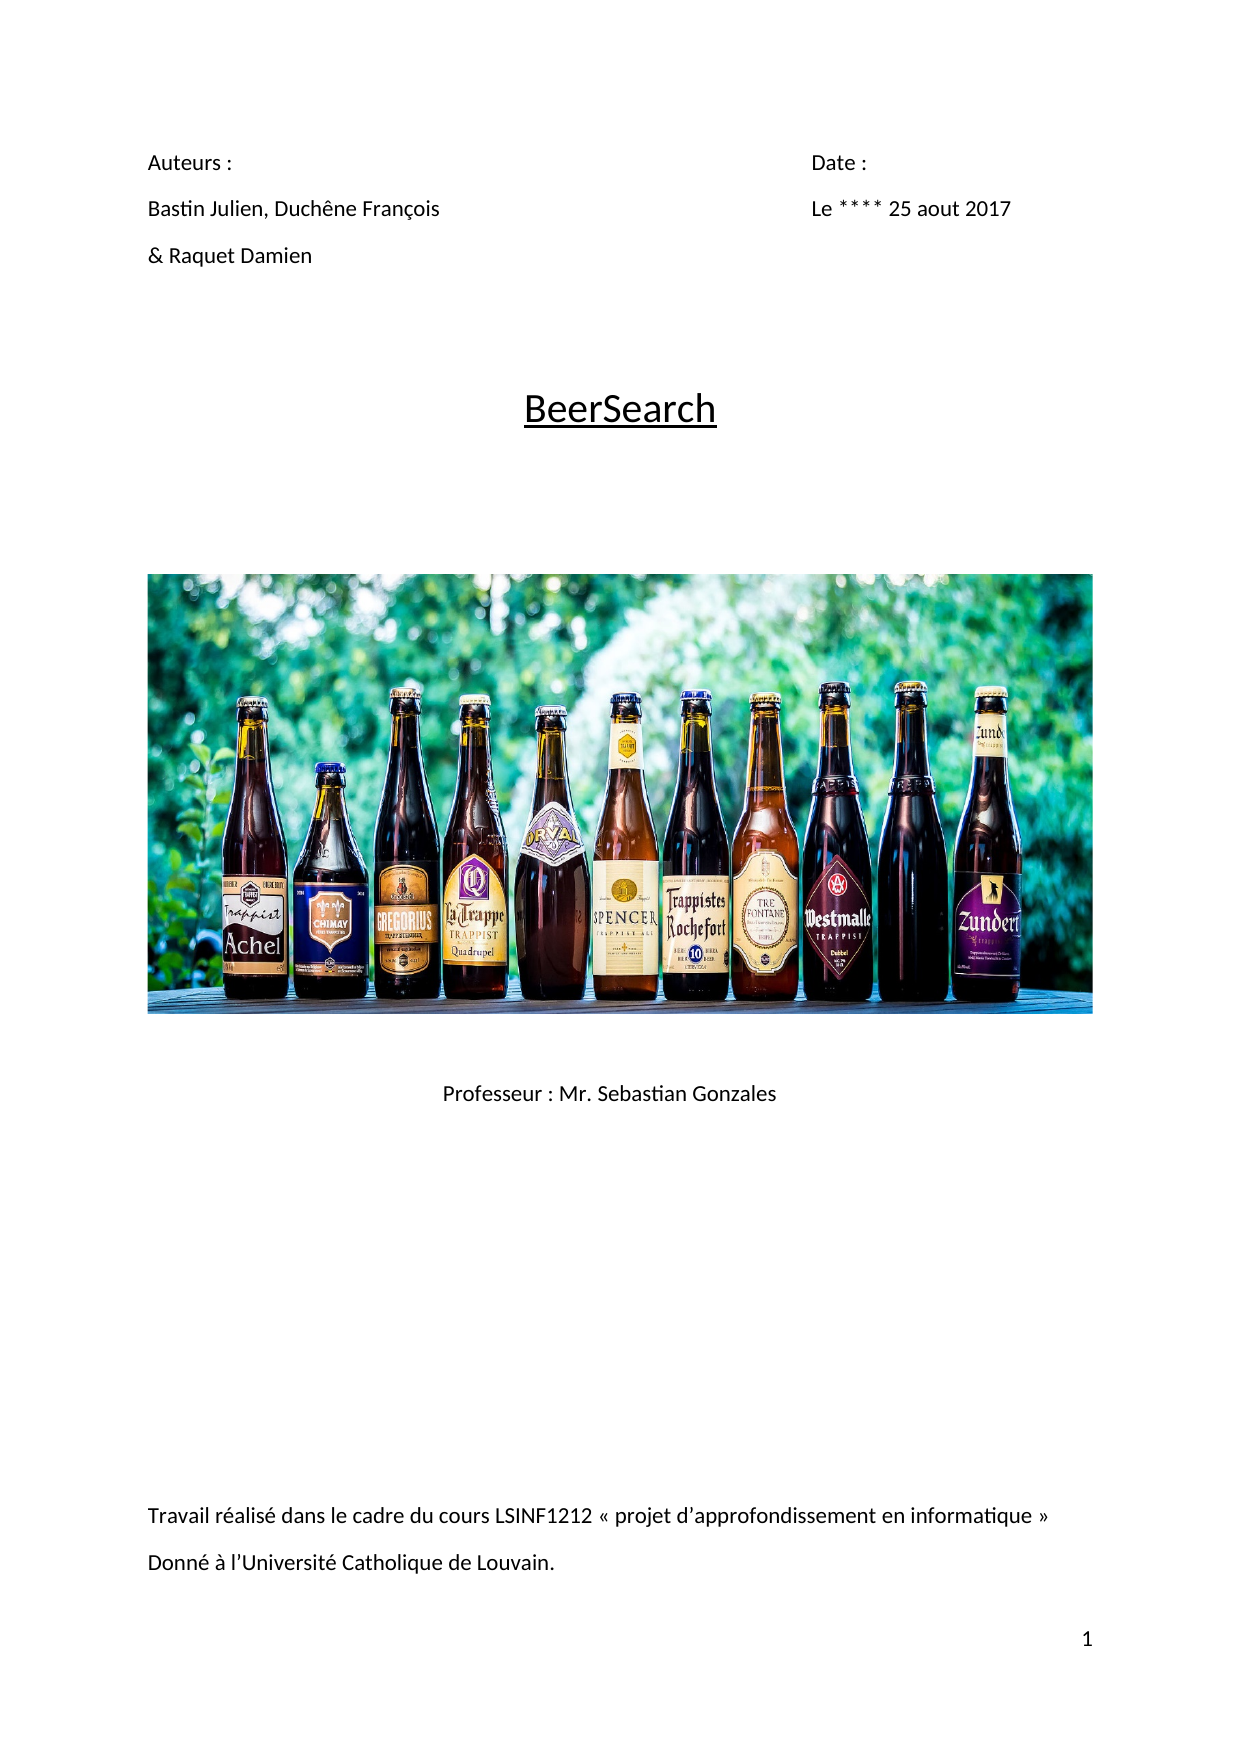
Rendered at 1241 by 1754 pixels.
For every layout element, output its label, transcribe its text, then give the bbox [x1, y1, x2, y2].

text BeerSearch [148, 382, 1093, 433]
text Travail réalisé dans le cadre du cours LSINF1212 « projet d’approfondissement en informatique » [148, 1501, 1093, 1529]
text Professeur : Mr. Sebastian Gonzales [148, 1079, 1093, 1108]
text & Raquet Damien [148, 241, 1093, 269]
text Donné à l’Université Catholique de Louvain. [148, 1548, 1093, 1576]
text Bastin Julien, Duchêne François Le **** 25 aout 2017 [148, 194, 1093, 222]
text Auteurs : Date : [148, 148, 1093, 176]
picture [147, 574, 1093, 1014]
